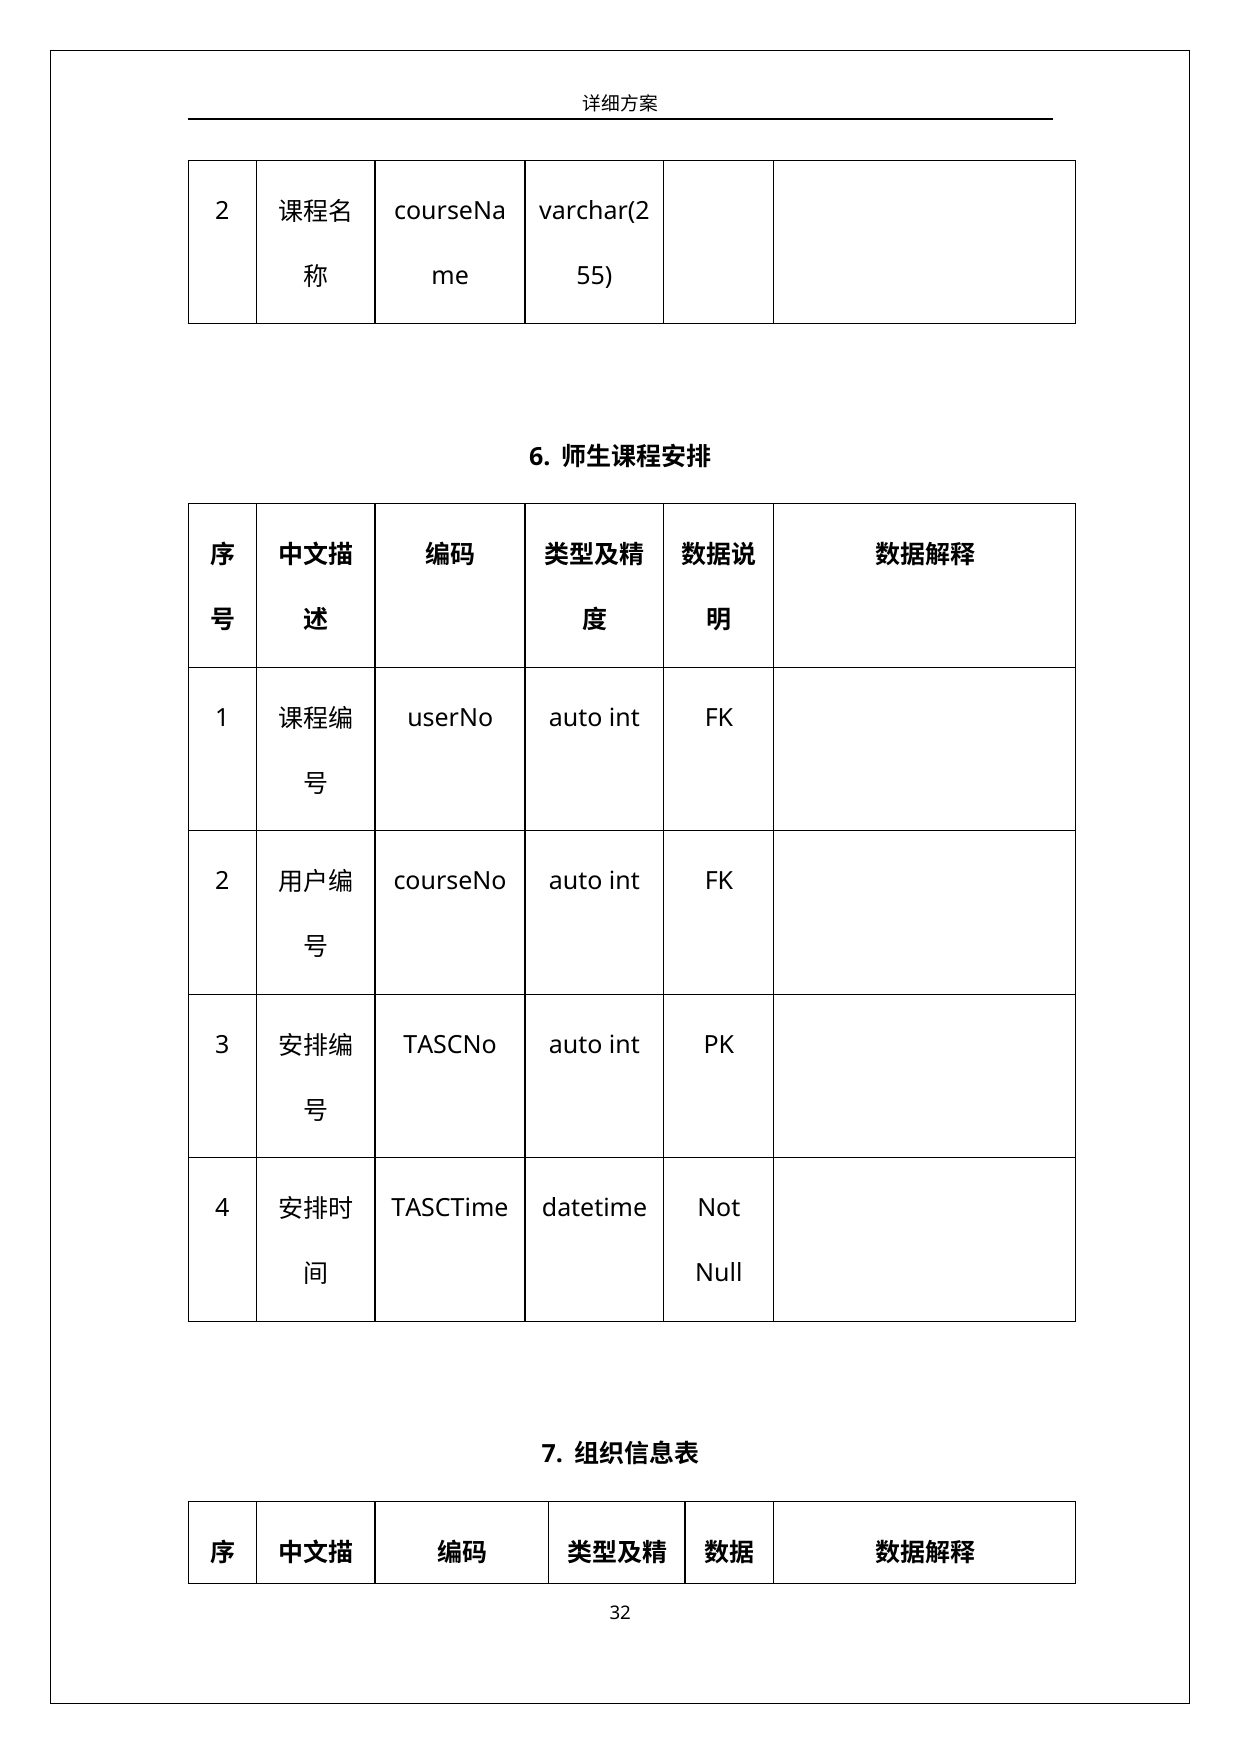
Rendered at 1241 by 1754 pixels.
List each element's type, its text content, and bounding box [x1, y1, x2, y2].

table_cell datetime [526, 1158, 663, 1321]
table_cell 课程编号 [257, 668, 374, 830]
table_cell 2 [189, 831, 256, 994]
table_cell varchar(255) [526, 161, 663, 323]
list 组织信息表 [187, 1419, 1053, 1484]
table_cell [774, 995, 1075, 1157]
table_cell [774, 668, 1075, 830]
table_cell FK [664, 668, 773, 830]
table_cell [774, 161, 1075, 323]
table_header 类型及精度 [526, 504, 663, 667]
table_cell Not Null [664, 1158, 773, 1321]
table_cell 4 [189, 1158, 256, 1321]
table_cell 课程名称 [257, 161, 374, 323]
table_header 数据说明 [686, 1502, 773, 1583]
table_cell [774, 831, 1075, 994]
table_cell auto int [526, 668, 663, 830]
table_cell PK [664, 995, 773, 1157]
table_header 类型及精度 [549, 1502, 684, 1583]
table_header 编码 [376, 504, 524, 667]
table_cell auto int [526, 995, 663, 1157]
table_cell 1 [189, 668, 256, 830]
table_cell courseName [376, 161, 524, 323]
table_cell courseNo [376, 831, 524, 994]
table_header 序号 [189, 504, 256, 667]
table_cell 安排时间 [257, 1158, 374, 1321]
table_cell [774, 1158, 1075, 1321]
table_cell [664, 161, 773, 323]
table_header 数据解释 [774, 1502, 1075, 1583]
table_header 编码 [376, 1502, 548, 1583]
table_cell 2 [189, 161, 256, 323]
table_cell 安排编号 [257, 995, 374, 1157]
table_cell TASCTime [376, 1158, 524, 1321]
table_cell TASCNo [376, 995, 524, 1157]
table_header 中文描述 [257, 504, 374, 667]
table_header 序号 [189, 1502, 256, 1583]
list 师生课程安排 [187, 422, 1053, 487]
table_cell 用户编号 [257, 831, 374, 994]
table_cell userNo [376, 668, 524, 830]
table_cell 3 [189, 995, 256, 1157]
table_cell auto int [526, 831, 663, 994]
table_header 数据解释 [774, 504, 1075, 667]
table_cell FK [664, 831, 773, 994]
table_header 数据说明 [664, 504, 773, 667]
table_header 中文描述 [257, 1502, 374, 1583]
